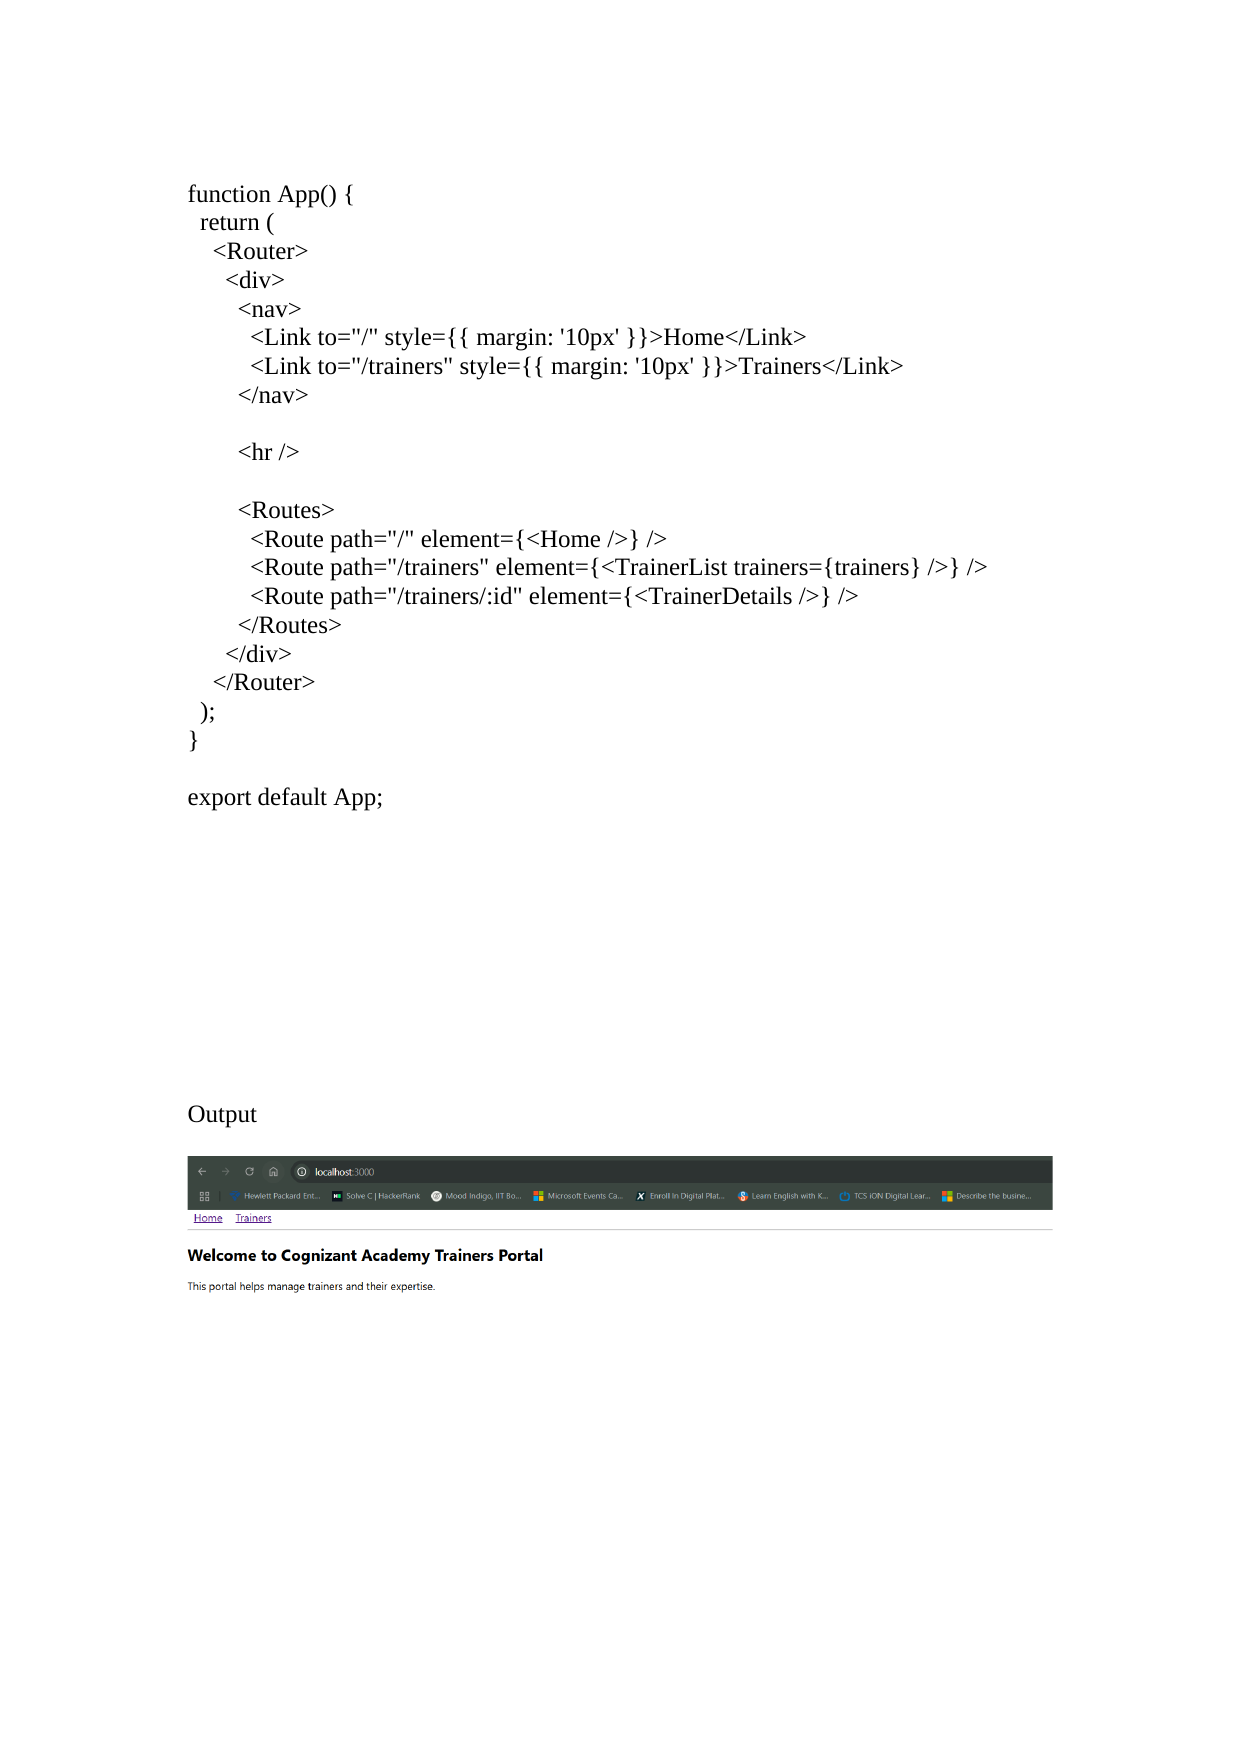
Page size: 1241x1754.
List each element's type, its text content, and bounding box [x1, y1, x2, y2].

text </Router> [187, 667, 1053, 696]
text </nav> [187, 380, 1053, 409]
text <div> [187, 265, 1053, 294]
picture [187, 1156, 1053, 1459]
text <nav> [187, 294, 1053, 322]
text export default App; [187, 782, 1053, 811]
text <Router> [187, 236, 1053, 265]
text return ( [187, 207, 1053, 236]
text <Link to="/trainers" style={{ margin: '10px' }}>Trainers</Link> [187, 351, 1053, 380]
text <Routes> [187, 495, 1053, 524]
text <Link to="/" style={{ margin: '10px' }}>Home</Link> [187, 322, 1053, 351]
text </Routes> [187, 610, 1053, 639]
text ); [187, 696, 1053, 725]
text <Route path="/" element={<Home />} /> [187, 524, 1053, 552]
text <Route path="/trainers/:id" element={<TrainerDetails />} /> [187, 581, 1053, 610]
text <Route path="/trainers" element={<TrainerList trainers={trainers} />} /> [187, 552, 1053, 581]
text <hr /> [187, 437, 1053, 466]
text function App() { [187, 179, 1053, 207]
text } [187, 725, 1053, 754]
text Output [187, 1099, 1053, 1127]
text </div> [187, 639, 1053, 667]
